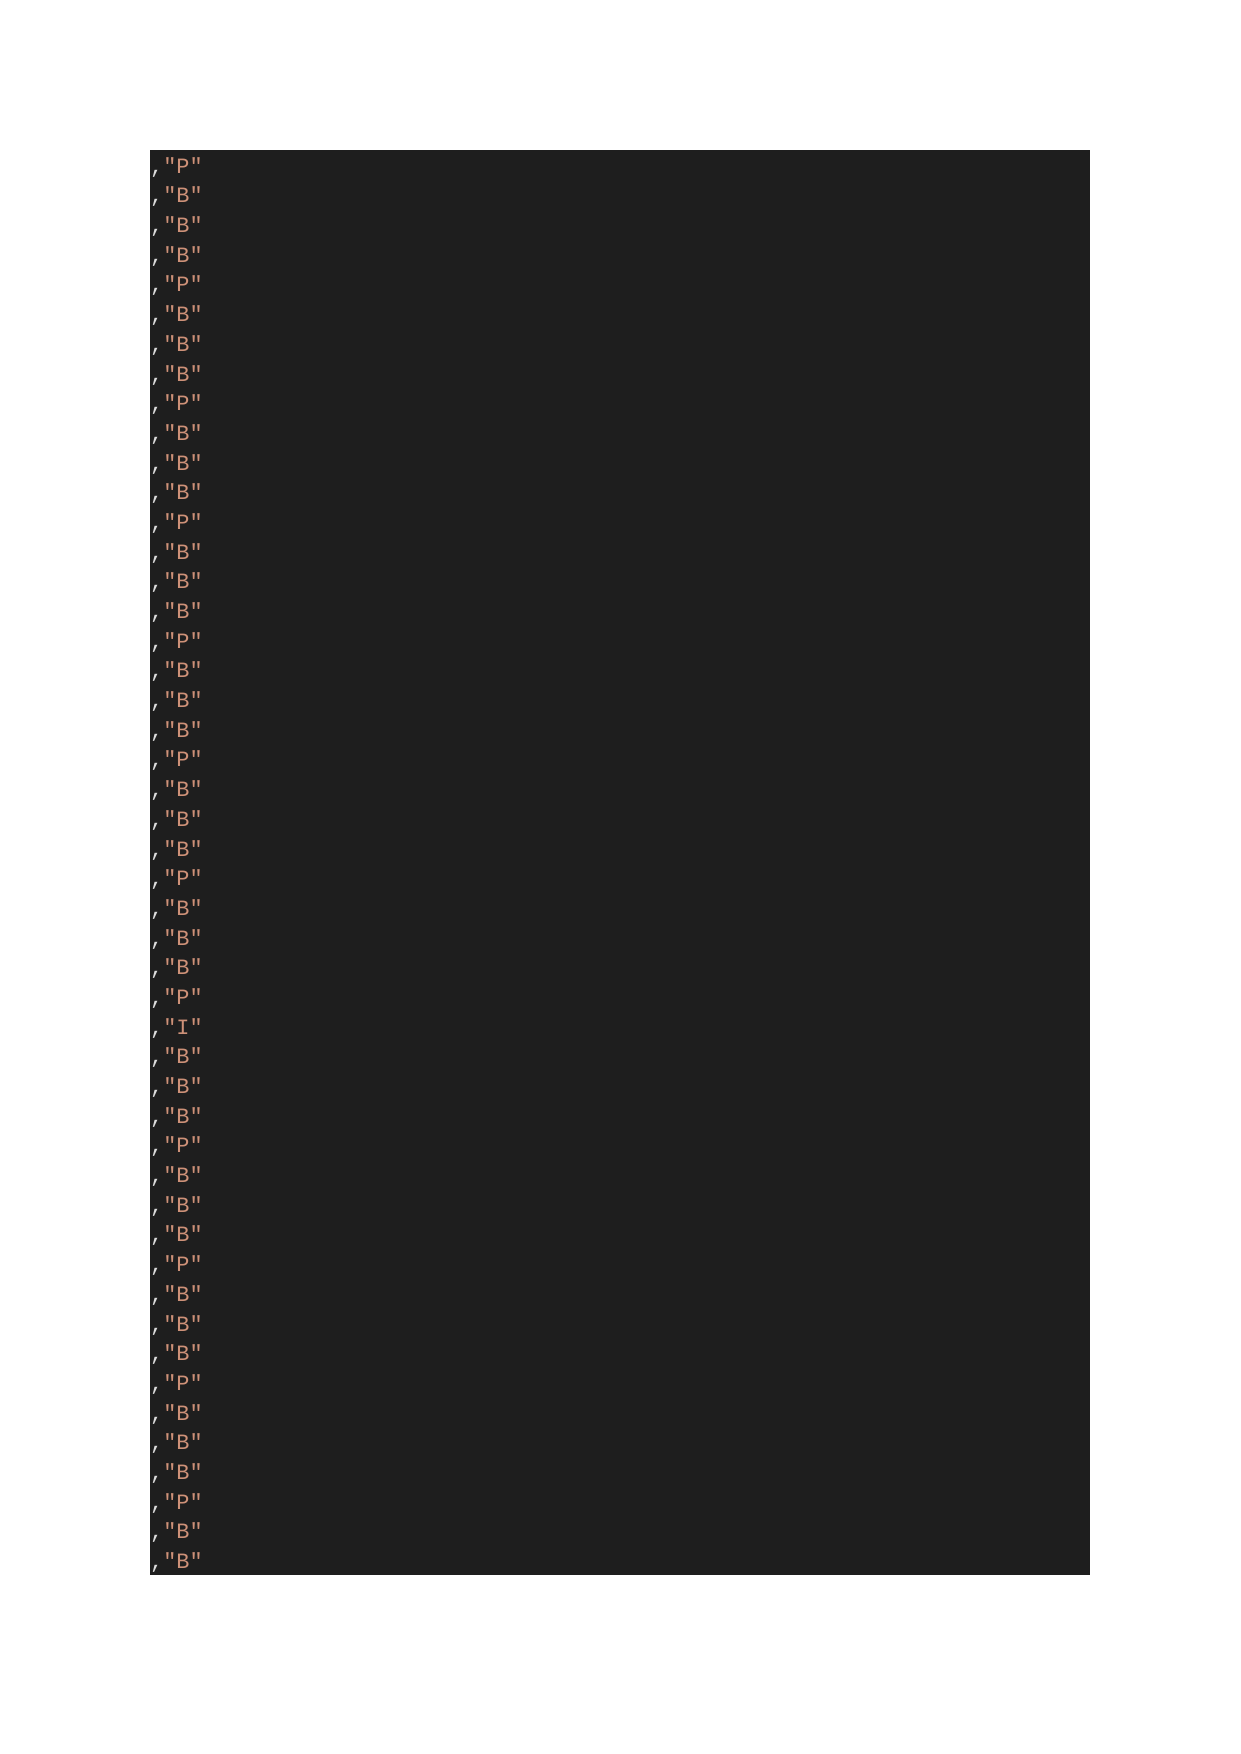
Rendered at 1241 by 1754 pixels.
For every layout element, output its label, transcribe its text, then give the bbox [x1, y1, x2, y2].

text ,"B" [150, 803, 1090, 833]
text ,"P" [150, 1130, 1090, 1159]
text ,"B" [150, 298, 1090, 328]
text ,"B" [150, 417, 1090, 447]
text ,"P" [150, 1248, 1090, 1278]
text ,"B" [150, 1070, 1090, 1100]
text ,"B" [150, 1189, 1090, 1219]
text ,"B" [150, 684, 1090, 714]
text ,"B" [150, 1159, 1090, 1189]
text ,"P" [150, 1367, 1090, 1397]
text ,"B" [150, 1456, 1090, 1486]
text ,"P" [150, 506, 1090, 536]
text ,"B" [150, 209, 1090, 239]
text ,"B" [150, 1100, 1090, 1130]
text ,"B" [150, 773, 1090, 803]
text ,"B" [150, 922, 1090, 952]
text ,"B" [150, 952, 1090, 981]
text ,"B" [150, 595, 1090, 625]
text ,"B" [150, 239, 1090, 269]
text ,"P" [150, 269, 1090, 298]
text ,"P" [150, 150, 1090, 180]
text ,"B" [150, 328, 1090, 358]
text ,"P" [150, 625, 1090, 655]
text ,"B" [150, 833, 1090, 862]
text ,"B" [150, 180, 1090, 209]
text ,"P" [150, 862, 1090, 892]
text ,"B" [150, 358, 1090, 387]
text ,"B" [150, 1545, 1090, 1575]
text ,"B" [150, 477, 1090, 506]
text ,"B" [150, 1337, 1090, 1367]
text ,"B" [150, 536, 1090, 566]
text ,"B" [150, 1308, 1090, 1337]
text ,"B" [150, 1516, 1090, 1545]
text ,"B" [150, 447, 1090, 477]
text ,"B" [150, 892, 1090, 922]
text ,"I" [150, 1011, 1090, 1041]
text ,"P" [150, 387, 1090, 417]
text ,"P" [150, 981, 1090, 1011]
text ,"B" [150, 655, 1090, 684]
text ,"P" [150, 1486, 1090, 1516]
text ,"B" [150, 566, 1090, 595]
text ,"P" [150, 744, 1090, 773]
text ,"B" [150, 1427, 1090, 1456]
text ,"B" [150, 1219, 1090, 1248]
text ,"B" [150, 714, 1090, 744]
text ,"B" [150, 1278, 1090, 1308]
text ,"B" [150, 1041, 1090, 1070]
text ,"B" [150, 1397, 1090, 1427]
